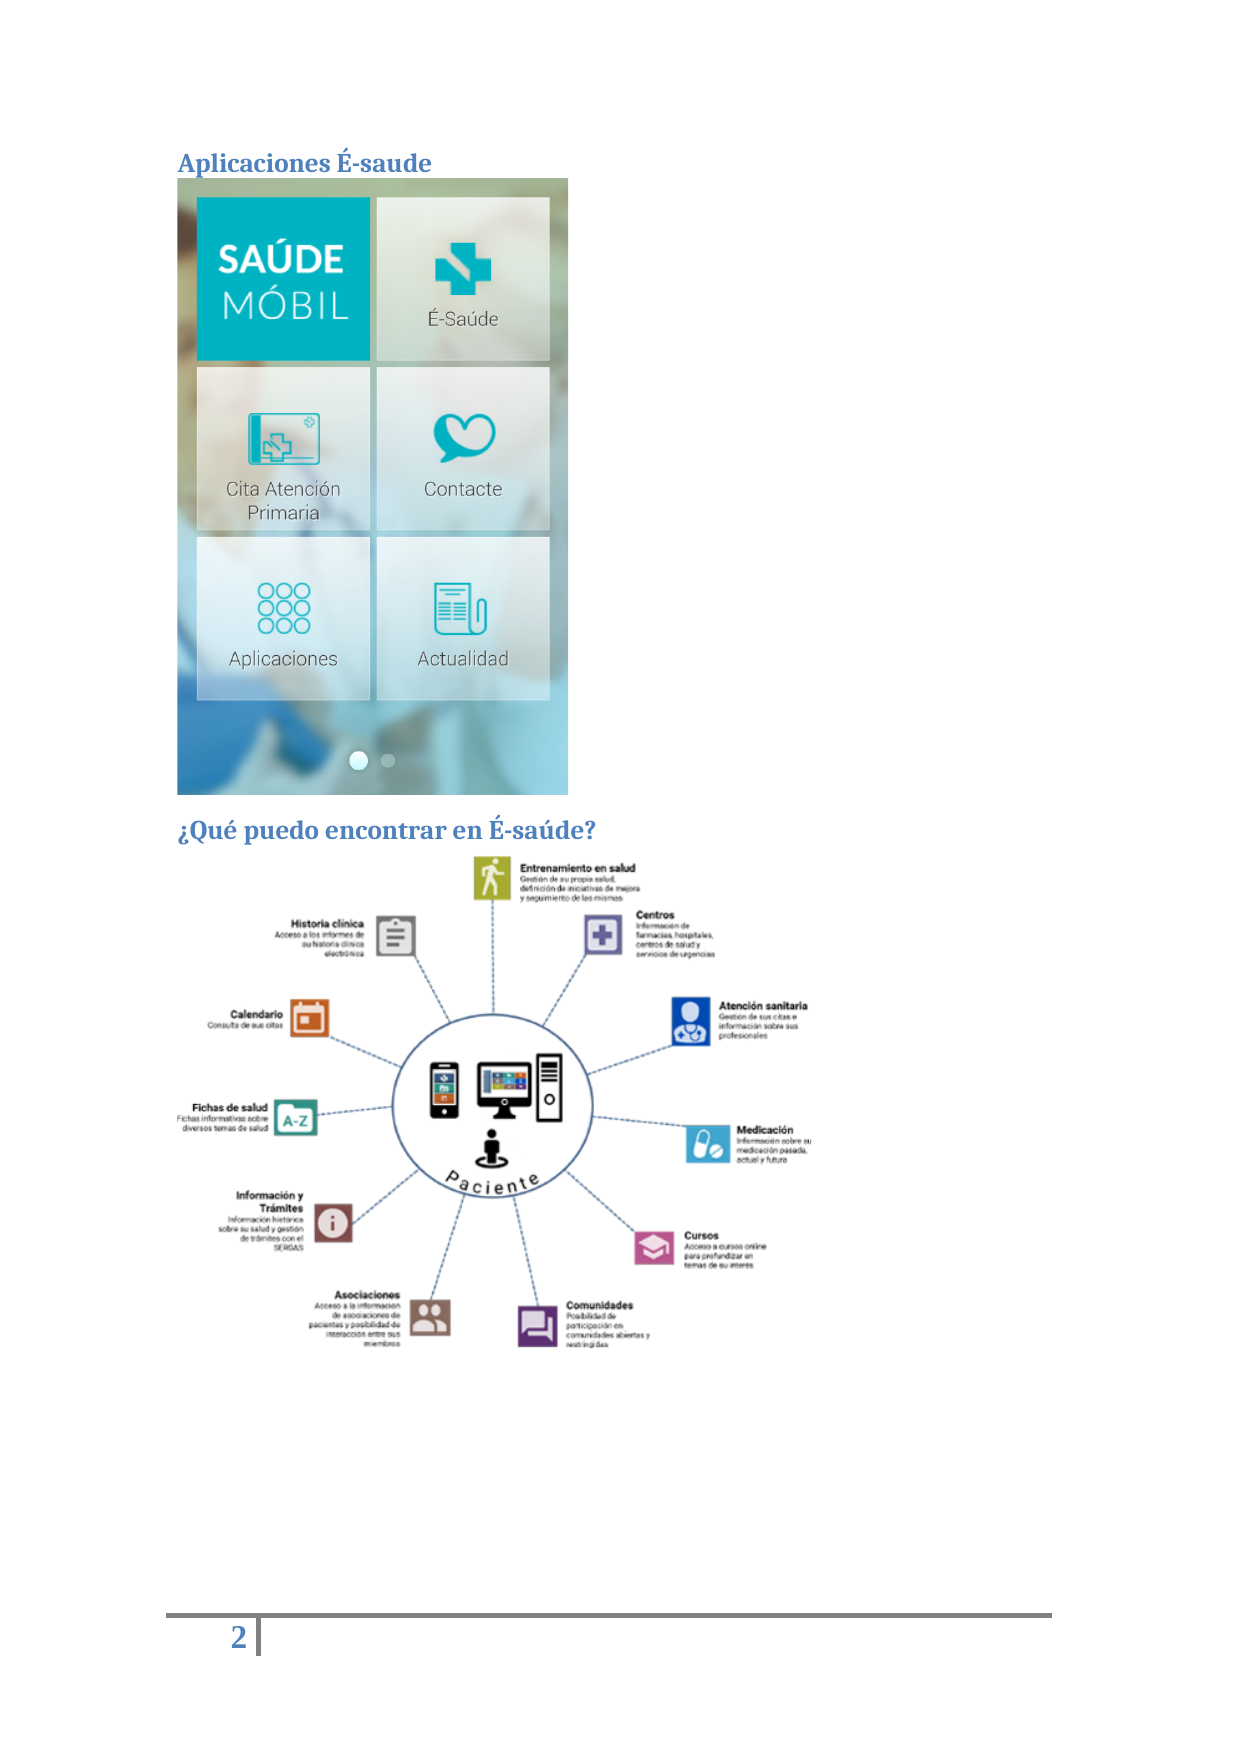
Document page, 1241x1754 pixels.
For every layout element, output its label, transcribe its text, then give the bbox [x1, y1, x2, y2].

picture [177, 846, 824, 1357]
picture [177, 178, 569, 795]
subtitle ¿Qué puedo encontrar en É-saúde? [177, 815, 1063, 846]
subtitle Aplicaciones É-saude [177, 148, 1063, 179]
